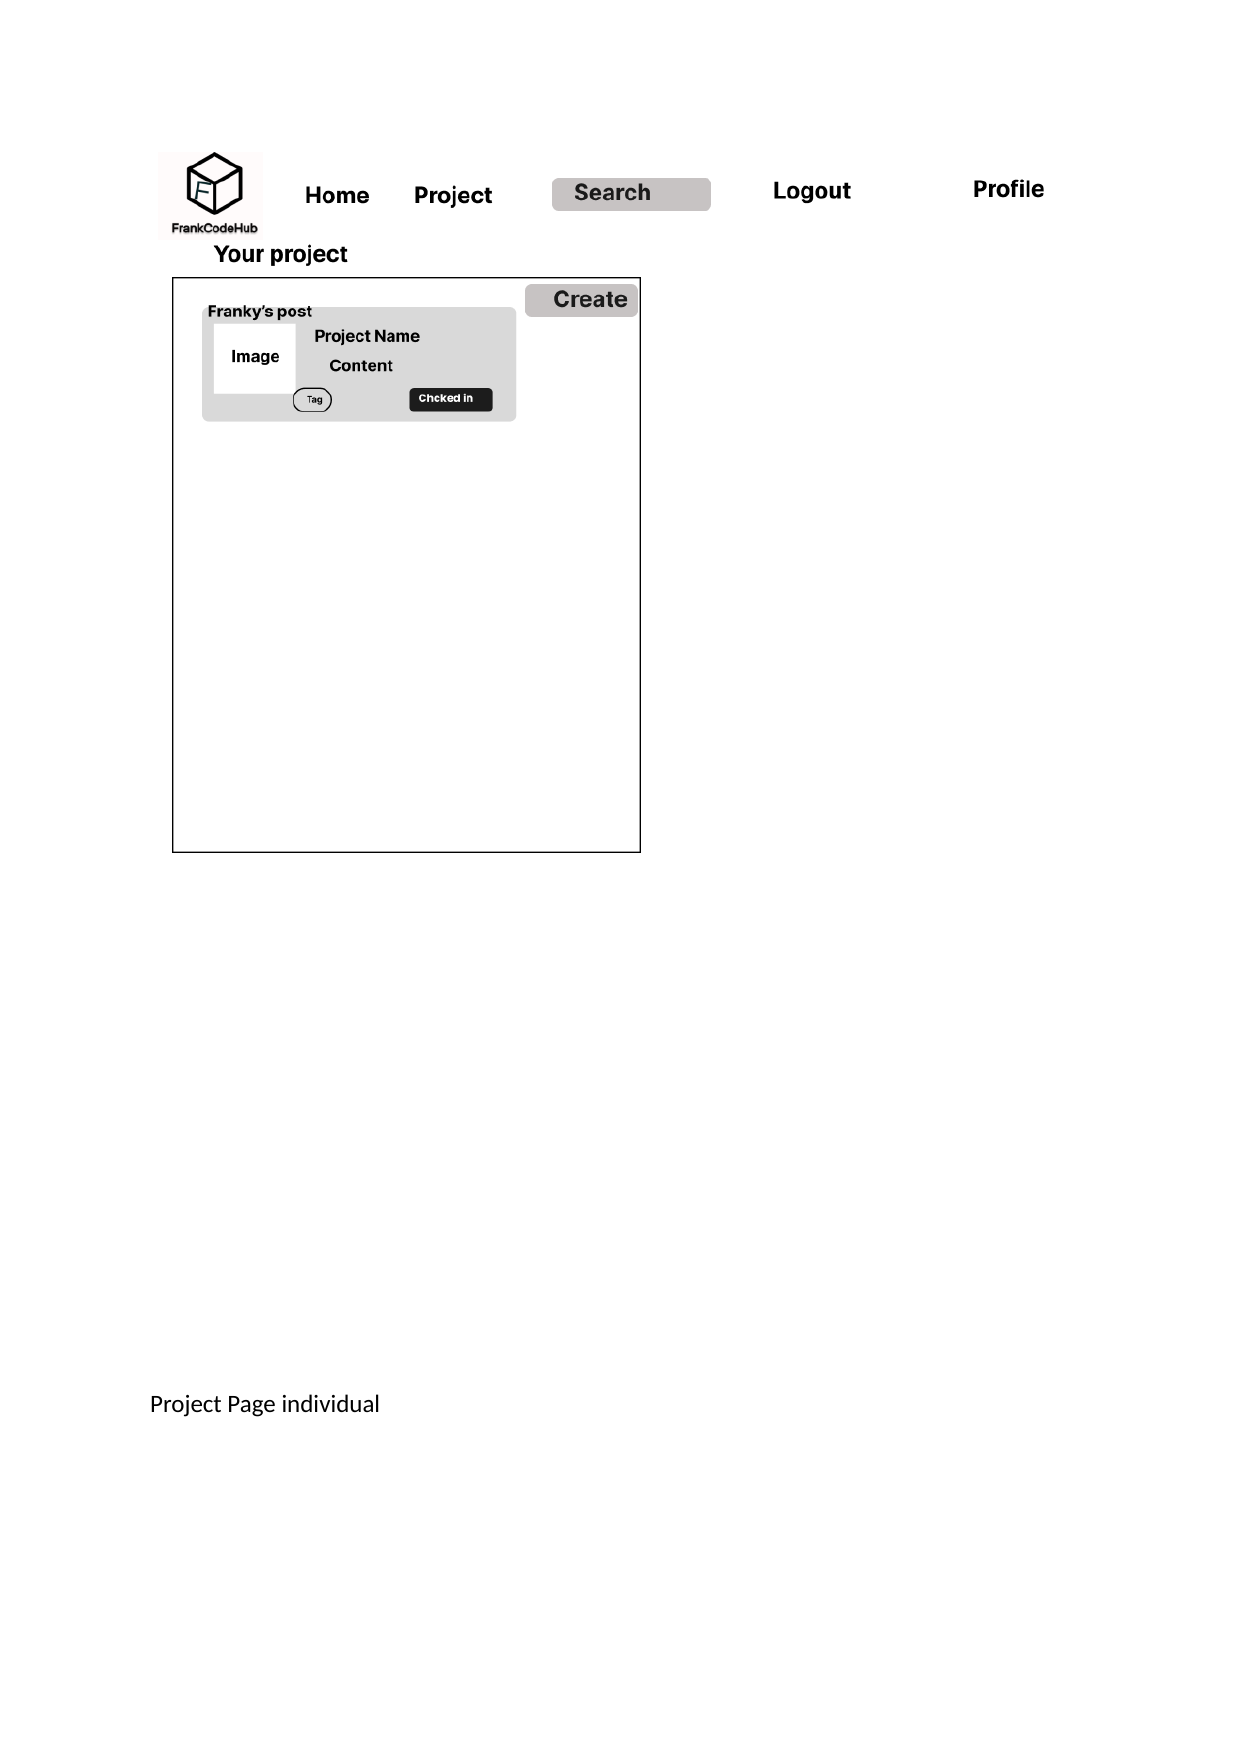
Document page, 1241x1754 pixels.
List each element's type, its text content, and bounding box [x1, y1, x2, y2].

text Project Page individual [150, 1388, 1090, 1419]
picture [150, 150, 1091, 903]
